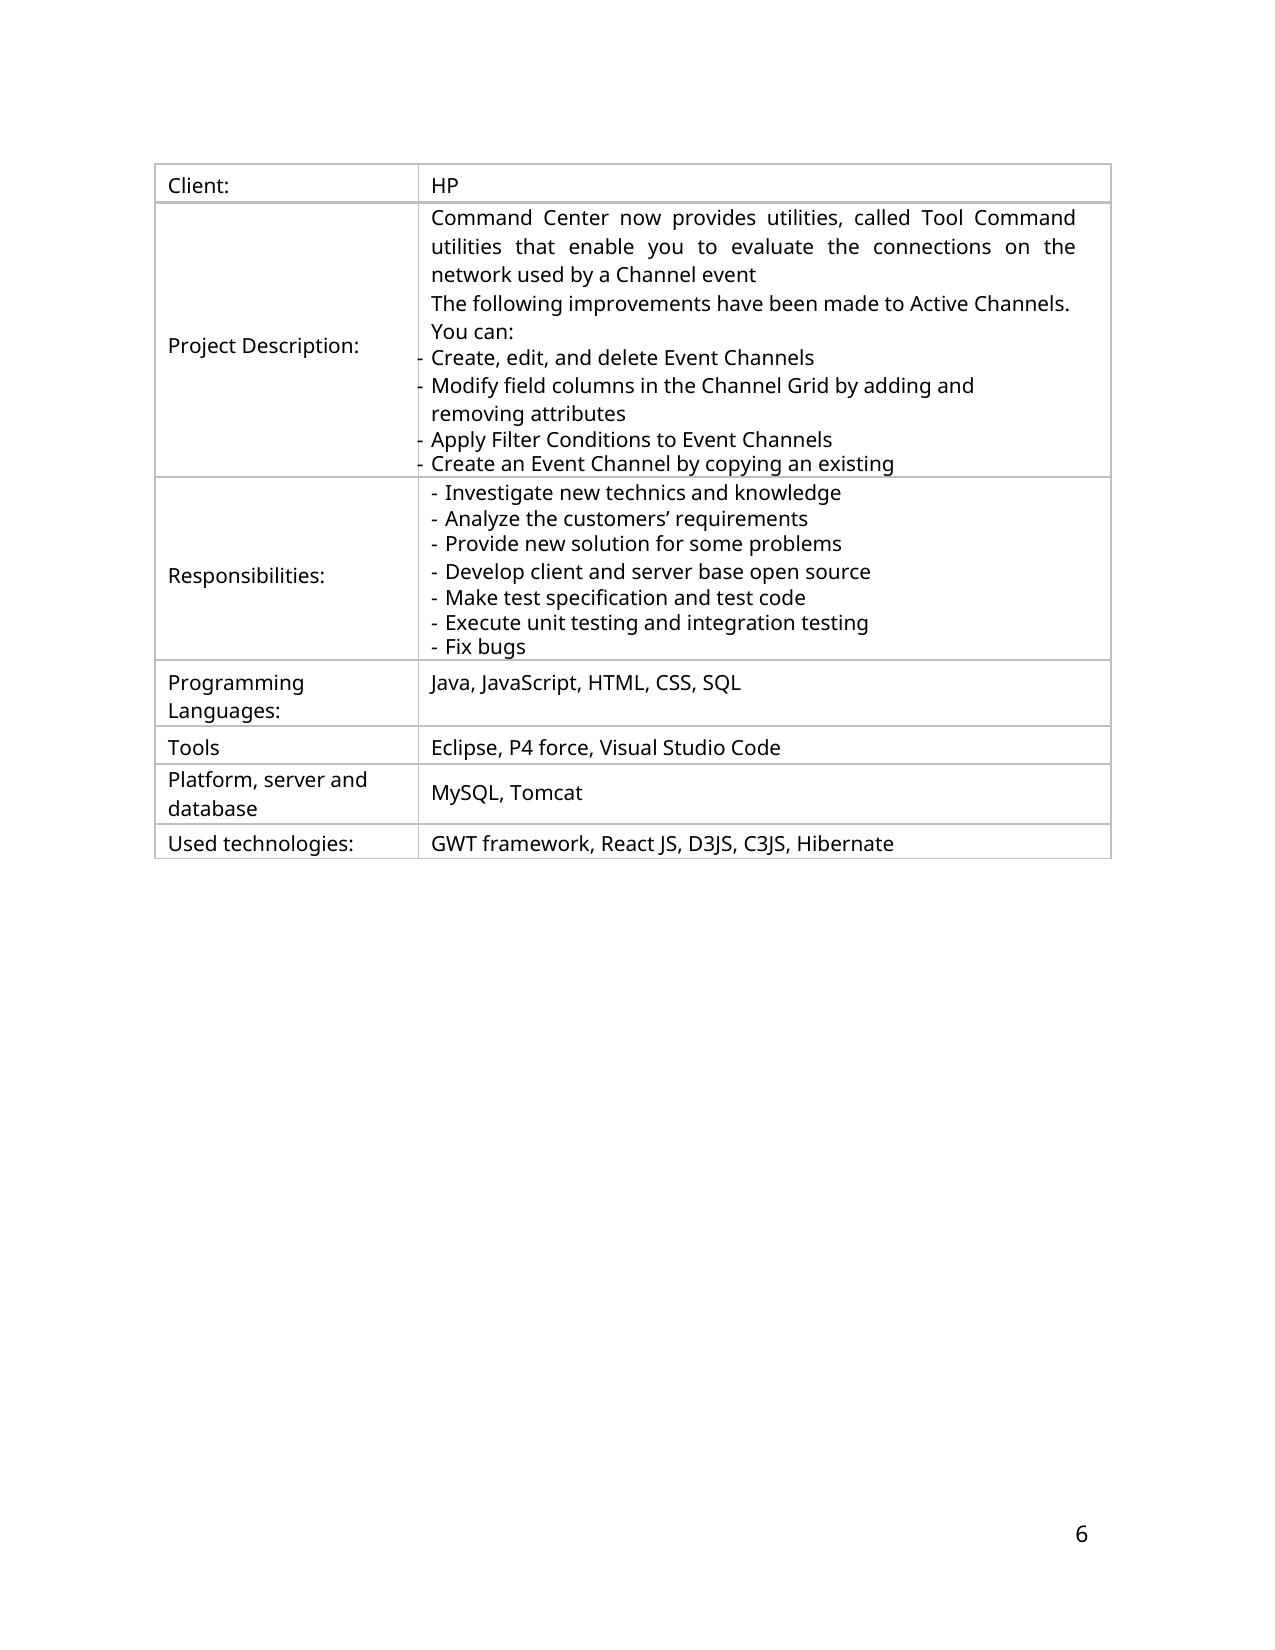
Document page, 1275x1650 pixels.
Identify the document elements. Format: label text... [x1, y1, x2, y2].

table_cell Project Description: [156, 204, 418, 476]
table_cell Used technologies: [156, 825, 418, 858]
table_cell GWT framework, React JS, D3JS, C3JS, Hibernate [419, 825, 1110, 858]
table_cell Investigate new technics and knowledge Analyze the customers’ requirements Provide new solution for some problems Develop client and server base open source Make test specification and test code Execute unit testing and integration testing Fix bugs [419, 478, 1110, 659]
table_cell MySQL, Tomcat [419, 765, 1110, 822]
table_cell Tools [156, 727, 418, 763]
table_cell Java, JavaScript, HTML, CSS, SQL [419, 661, 1110, 724]
table_cell HP [419, 165, 1110, 201]
table_cell Platform, server and database [156, 765, 418, 822]
table_cell Command Center now provides utilities, called Tool Command utilities that enable you to evaluate the connections on the network used by a Channel event The following improvements have been made to Active Channels. You can: Create, edit, and delete Event Channels Modify field columns in the Channel Grid by adding and removing attributes Apply Filter Conditions to Event Channels Create an Event Channel by copying an existing [419, 204, 1110, 476]
table_cell Programming Languages: [156, 661, 418, 724]
table_cell Client: [156, 165, 418, 201]
table_cell Responsibilities: [156, 478, 418, 659]
table_cell Eclipse, P4 force, Visual Studio Code [419, 727, 1110, 763]
